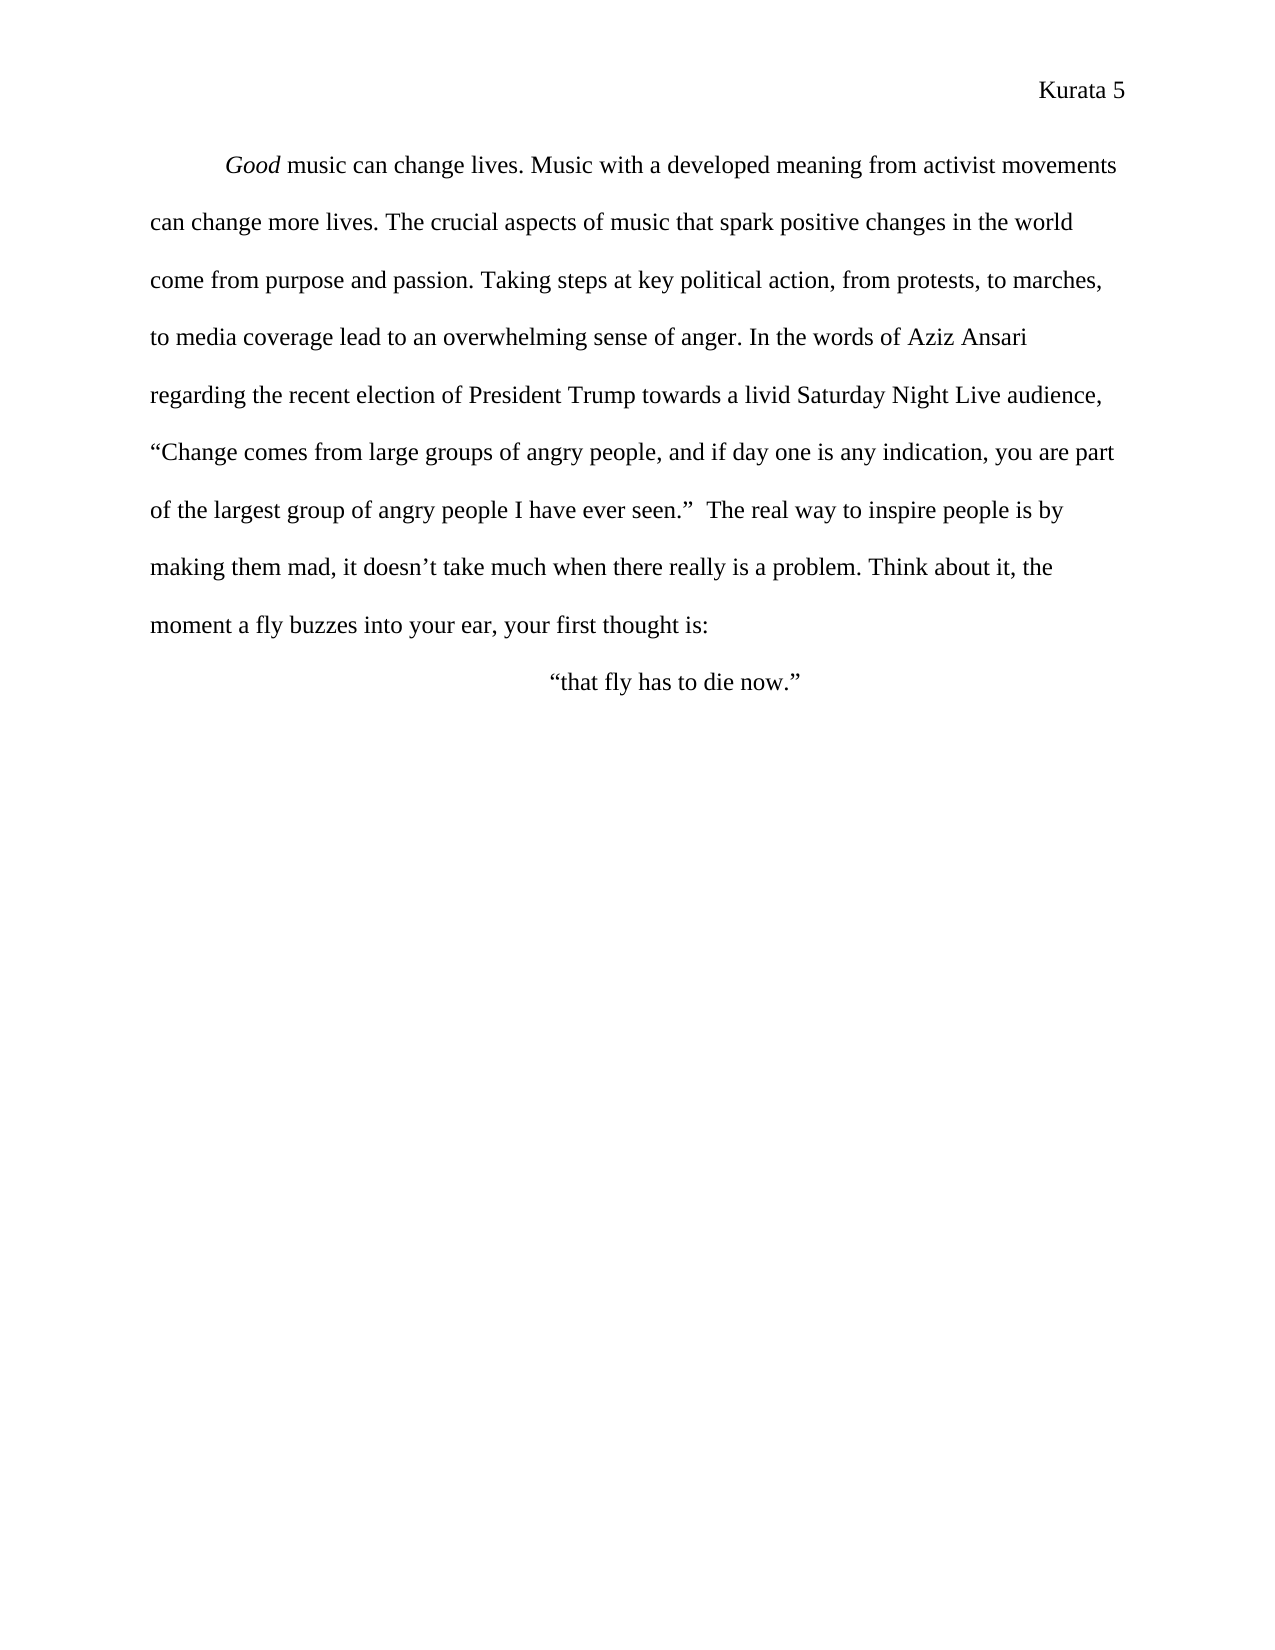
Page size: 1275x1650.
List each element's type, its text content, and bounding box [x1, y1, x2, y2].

text Good music can change lives. Music with a developed meaning from activist movements can change more lives. The crucial aspects of music that spark positive changes in the world come from purpose and passion. Taking steps at key political action, from protests, to marches, to media coverage lead to an overwhelming sense of anger. In the words of Aziz Ansari regarding the recent election of President Trump towards a livid Saturday Night Live audience, “Change comes from large groups of angry people, and if day one is any indication, you are part of the largest group of angry people I have ever seen.” The real way to inspire people is by making them mad, it doesn’t take much when there really is a problem. Think about it, the moment a fly buzzes into your ear, your first thought is: [150, 150, 1125, 639]
text “that fly has to die now.” [150, 667, 1125, 696]
